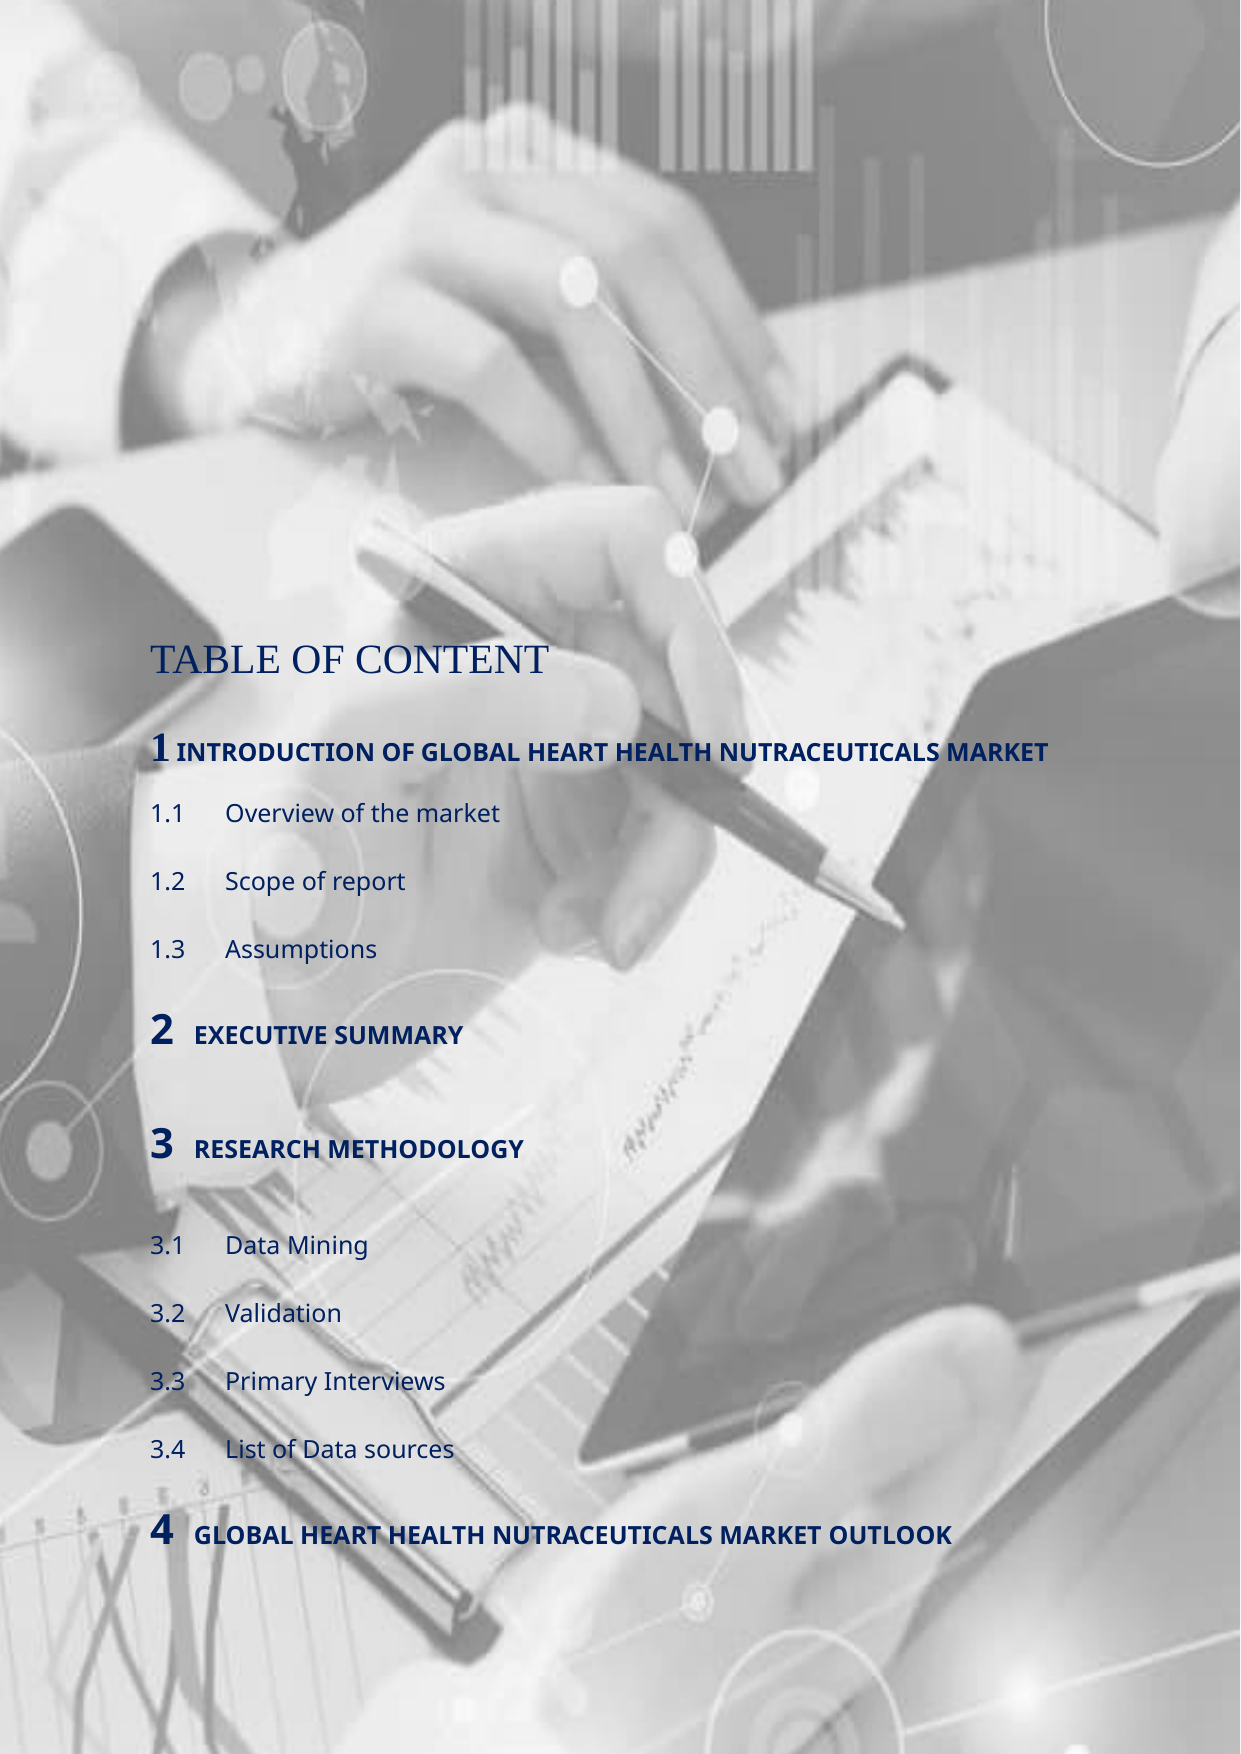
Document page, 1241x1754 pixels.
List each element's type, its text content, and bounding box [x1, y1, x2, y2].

list EXECUTIVE SUMMARY [150, 1000, 1090, 1057]
list Scope of report [150, 864, 1090, 898]
list Primary Interviews [150, 1363, 1090, 1398]
list Data Mining [150, 1227, 1090, 1261]
text TABLE OF CONTENT [150, 634, 1090, 682]
list RESEARCH METHODOLOGY [150, 1114, 1090, 1171]
list GLOBAL HEART HEALTH NUTRACEUTICALS MARKET OUTLOOK [150, 1500, 1090, 1557]
list Assumptions [150, 932, 1090, 966]
list Overview of the market [150, 796, 1090, 830]
text 1 INTRODUCTION OF GLOBAL HEART HEALTH NUTRACEUTICALS MARKET [150, 723, 1090, 771]
list Validation [150, 1295, 1090, 1329]
list List of Data sources [150, 1432, 1090, 1466]
